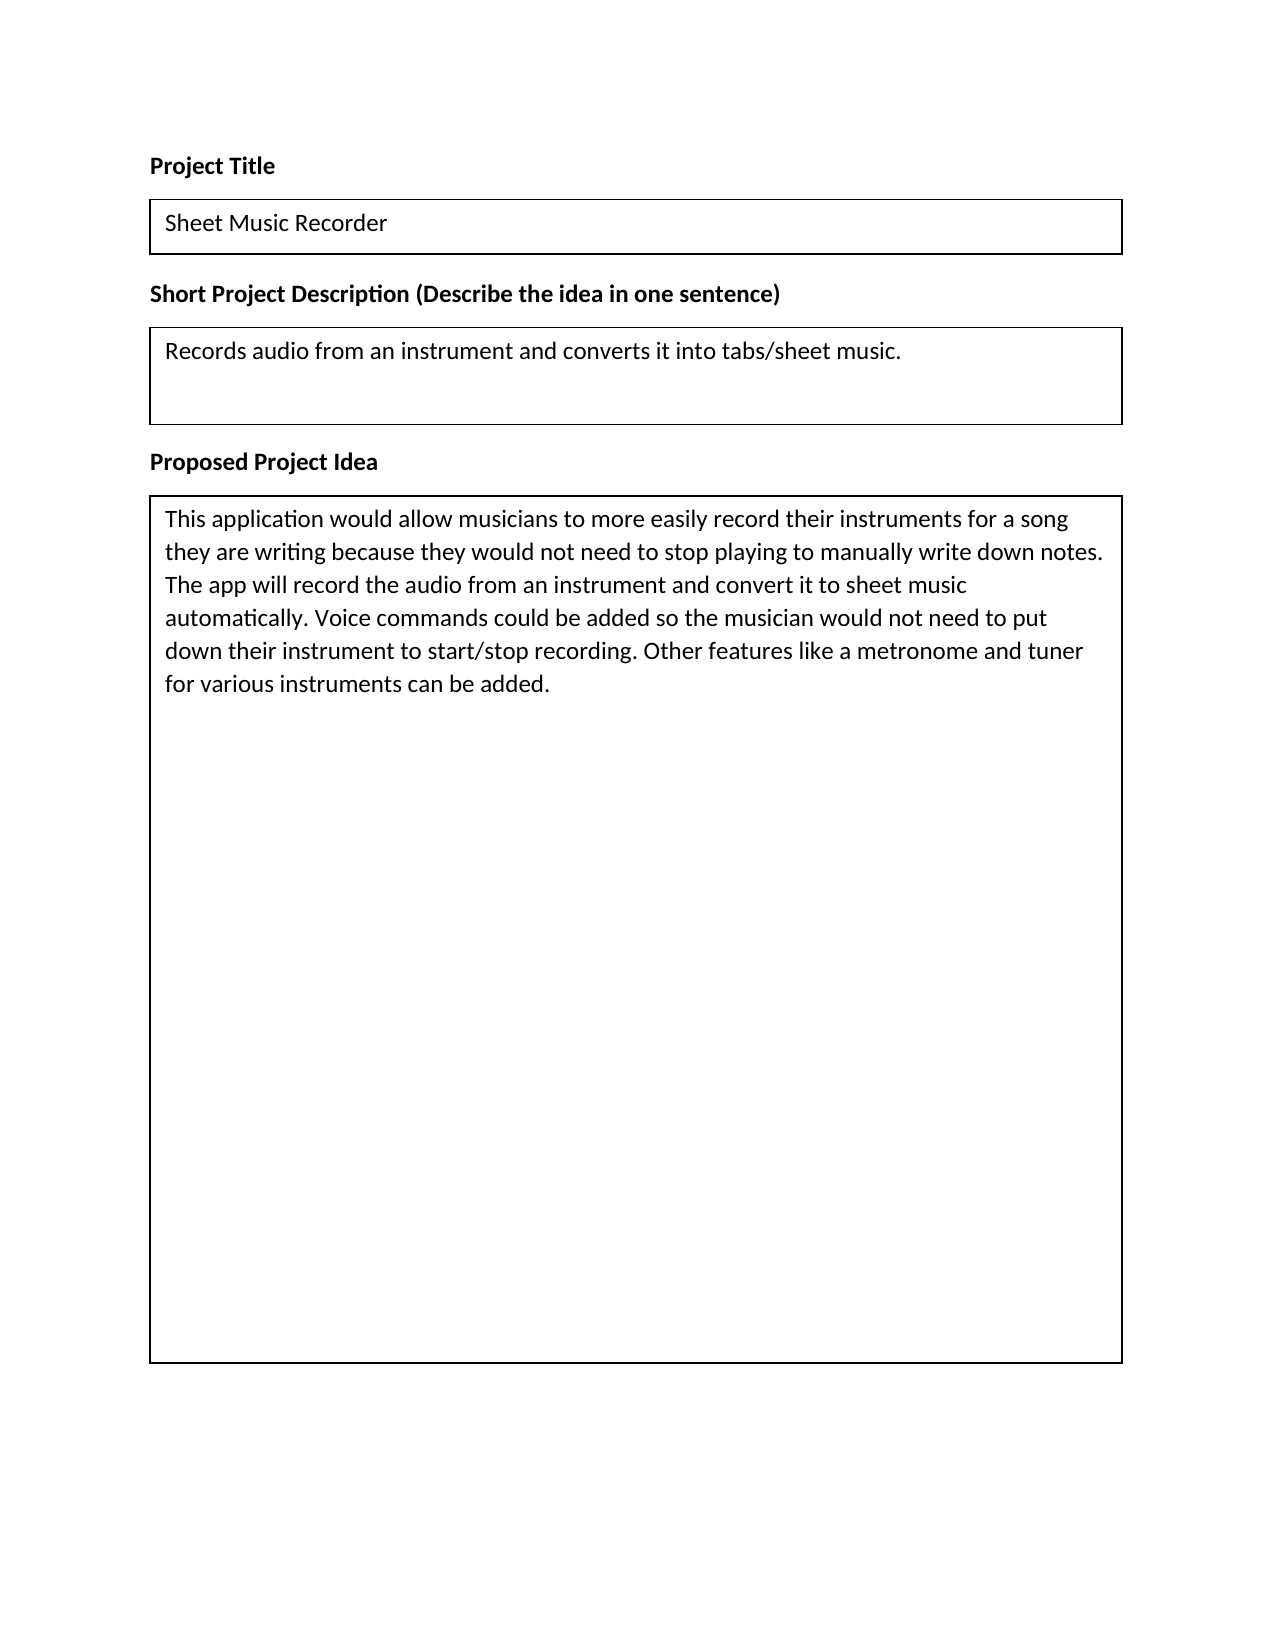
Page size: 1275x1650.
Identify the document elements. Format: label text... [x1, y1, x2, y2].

text Project Title [150, 150, 1125, 181]
text Short Project Description (Describe the idea in one sentence) [150, 278, 1125, 308]
text Proposed Project Idea [150, 446, 1125, 477]
